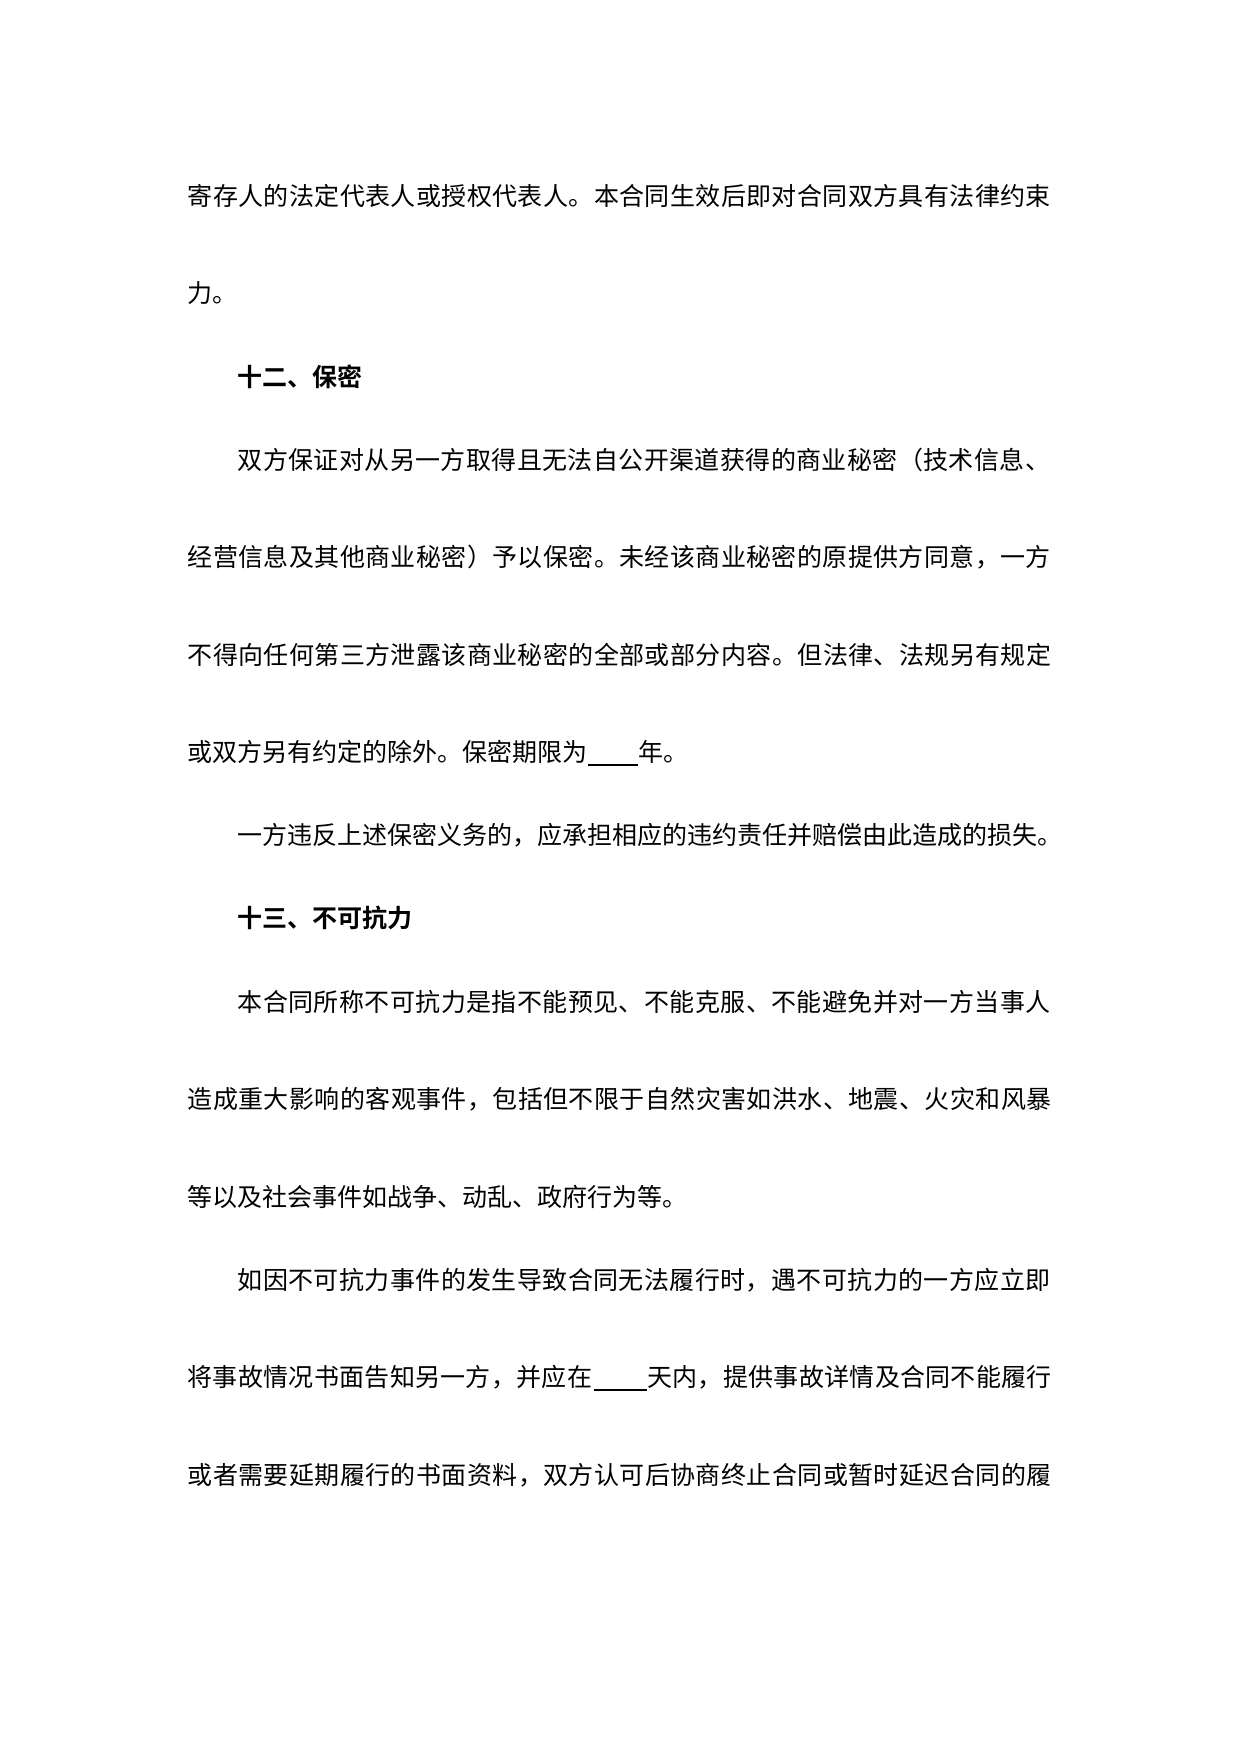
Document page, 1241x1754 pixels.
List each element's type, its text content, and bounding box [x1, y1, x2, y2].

text 双方保证对从另一方取得且无法自公开渠道获得的商业秘密（技术信息、经营信息及其他商业秘密）予以保密。未经该商业秘密的原提供方同意，一方不得向任何第三方泄露该商业秘密的全部或部分内容。但法律、法规另有规定或双方另有约定的除外。保密期限为 年。 [187, 426, 1053, 783]
text 本合同所称不可抗力是指不能预见、不能克服、不能避免并对一方当事人造成重大影响的客观事件，包括但不限于自然灾害如洪水、地震、火灾和风暴等以及社会事件如战争、动乱、政府行为等。 [187, 968, 1053, 1228]
text 一方违反上述保密义务的，应承担相应的违约责任并赔偿由此造成的损失。 [187, 801, 1053, 866]
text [187, 1246, 1053, 1506]
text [187, 162, 1053, 324]
text 十二、保密 [187, 343, 1053, 408]
text 十三、不可抗力 [187, 884, 1053, 949]
